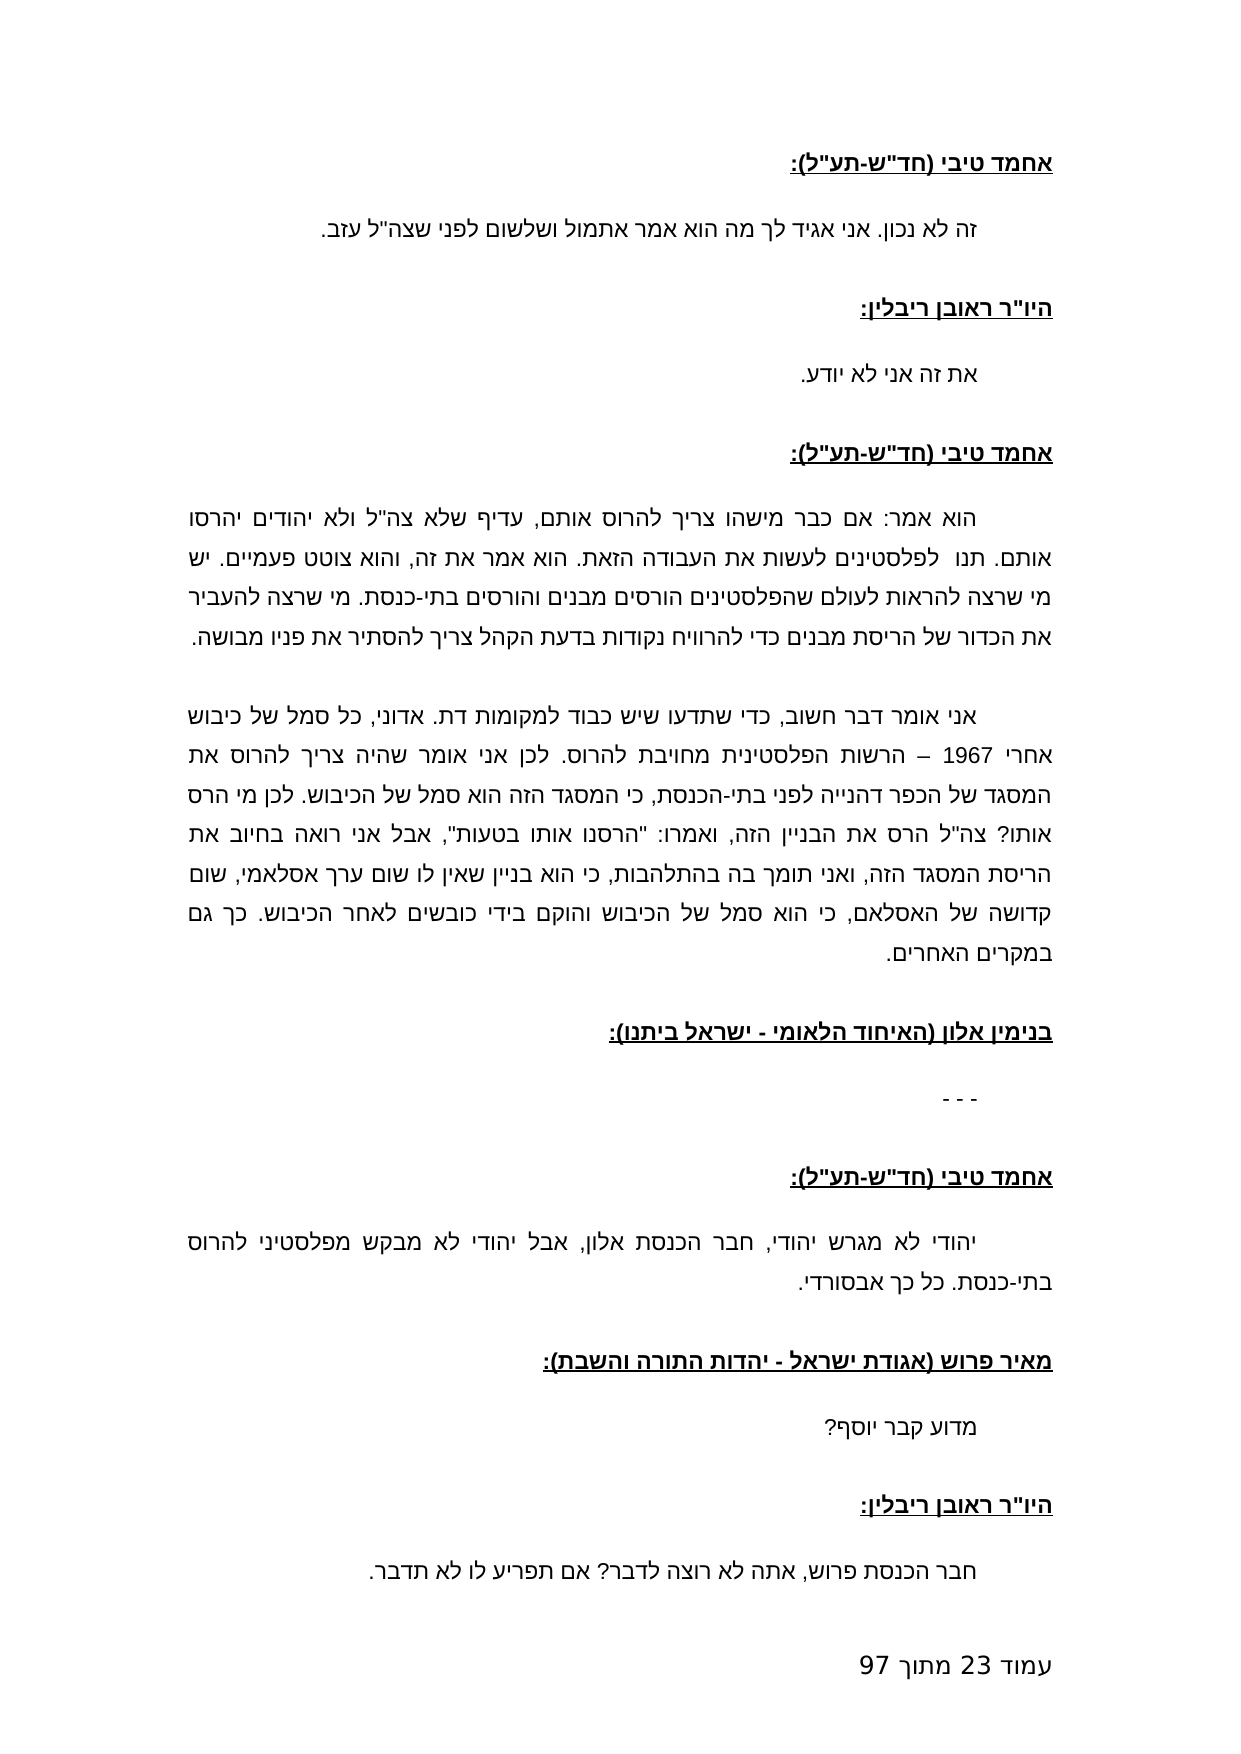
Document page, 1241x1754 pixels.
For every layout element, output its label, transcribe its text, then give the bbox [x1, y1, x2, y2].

text - - - [187, 1084, 1053, 1111]
text מדוע קבר יוסף? [187, 1413, 1053, 1440]
text היו"ר ראובן ריבלין: [187, 1492, 1053, 1519]
text הוא אמר: אם כבר מישהו צריך להרוס אותם, עדיף שלא צה"ל ולא יהודים יהרסו אותם. תנו לפלסטינים לעשות את העבודה הזאת. הוא אמר את זה, והוא צוטט פעמיים. יש מי שרצה להראות לעולם שהפלסטינים הורסים מבנים והורסים בתי-כנסת. מי שרצה להעביר את הכדור של הריסת מבנים כדי להרוויח נקודות בדעת הקהל צריך להסתיר את פניו מבושה. [187, 505, 1053, 650]
text מאיר פרוש (אגודת ישראל - יהדות התורה והשבת): [187, 1348, 1053, 1374]
text זה לא נכון. אני אגיד לך מה הוא אמר אתמול ושלשום לפני שצה"ל עזב. [187, 216, 1053, 242]
text אחמד טיבי (חד"ש-תע"ל): [187, 150, 1053, 176]
text חבר הכנסת פרוש, אתה לא רוצה לדבר? אם תפריע לו לא תדבר. [187, 1558, 1053, 1585]
text אני אומר דבר חשוב, כדי שתדעו שיש כבוד למקומות דת. אדוני, כל סמל של כיבוש אחרי 1967 – הרשות הפלסטינית מחויבת להרוס. לכן אני אומר שהיה צריך להרוס את המסגד של הכפר דהנייה לפני בתי-הכנסת, כי המסגד הזה הוא סמל של הכיבוש. לכן מי הרס אותו? צה"ל הרס את הבניין הזה, ואמרו: "הרסנו אותו בטעות", אבל אני רואה בחיוב את הריסת המסגד הזה, ואני תומך בה בהתלהבות, כי הוא בניין שאין לו שום ערך אסלאמי, שום קדושה של האסלאם, כי הוא סמל של הכיבוש והוקם בידי כובשים לאחר הכיבוש. כך גם במקרים האחרים. [187, 703, 1053, 966]
text את זה אני לא יודע. [187, 361, 1053, 387]
text היו"ר ראובן ריבלין: [187, 295, 1053, 321]
text יהודי לא מגרש יהודי, חבר הכנסת אלון, אבל יהודי לא מבקש מפלסטיני להרוס בתי-כנסת. כל כך אבסורדי. [187, 1229, 1053, 1295]
text בנימין אלון (האיחוד הלאומי - ישראל ביתנו): [187, 1019, 1053, 1045]
text אחמד טיבי (חד"ש-תע"ל): [187, 439, 1053, 466]
text אחמד טיבי (חד"ש-תע"ל): [187, 1163, 1053, 1190]
